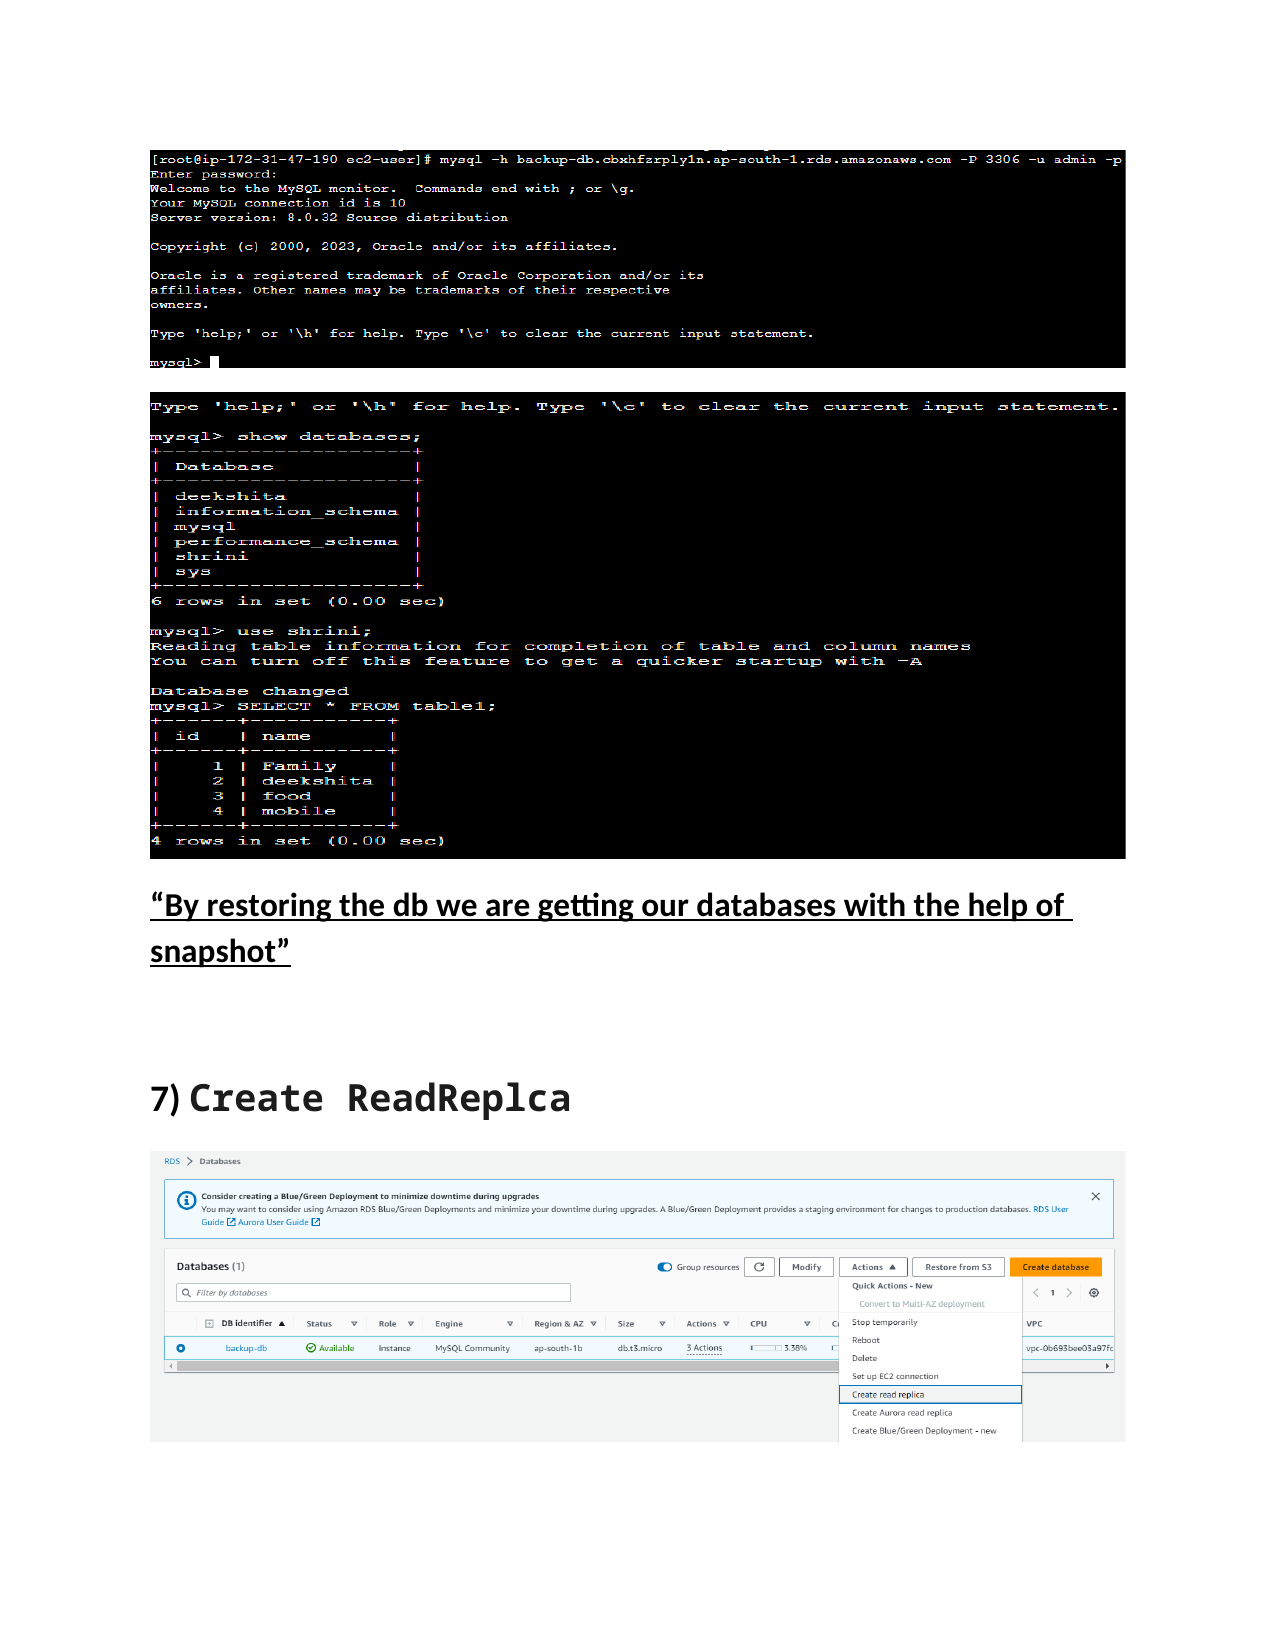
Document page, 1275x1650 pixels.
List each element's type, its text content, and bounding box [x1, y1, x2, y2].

picture [150, 150, 1126, 368]
picture [150, 392, 1126, 859]
picture [150, 1151, 1126, 1442]
text “By restoring the db we are getting our databases with the help of snapshot” [150, 884, 1125, 971]
text 7) Create ReadReplca [150, 1072, 1125, 1123]
